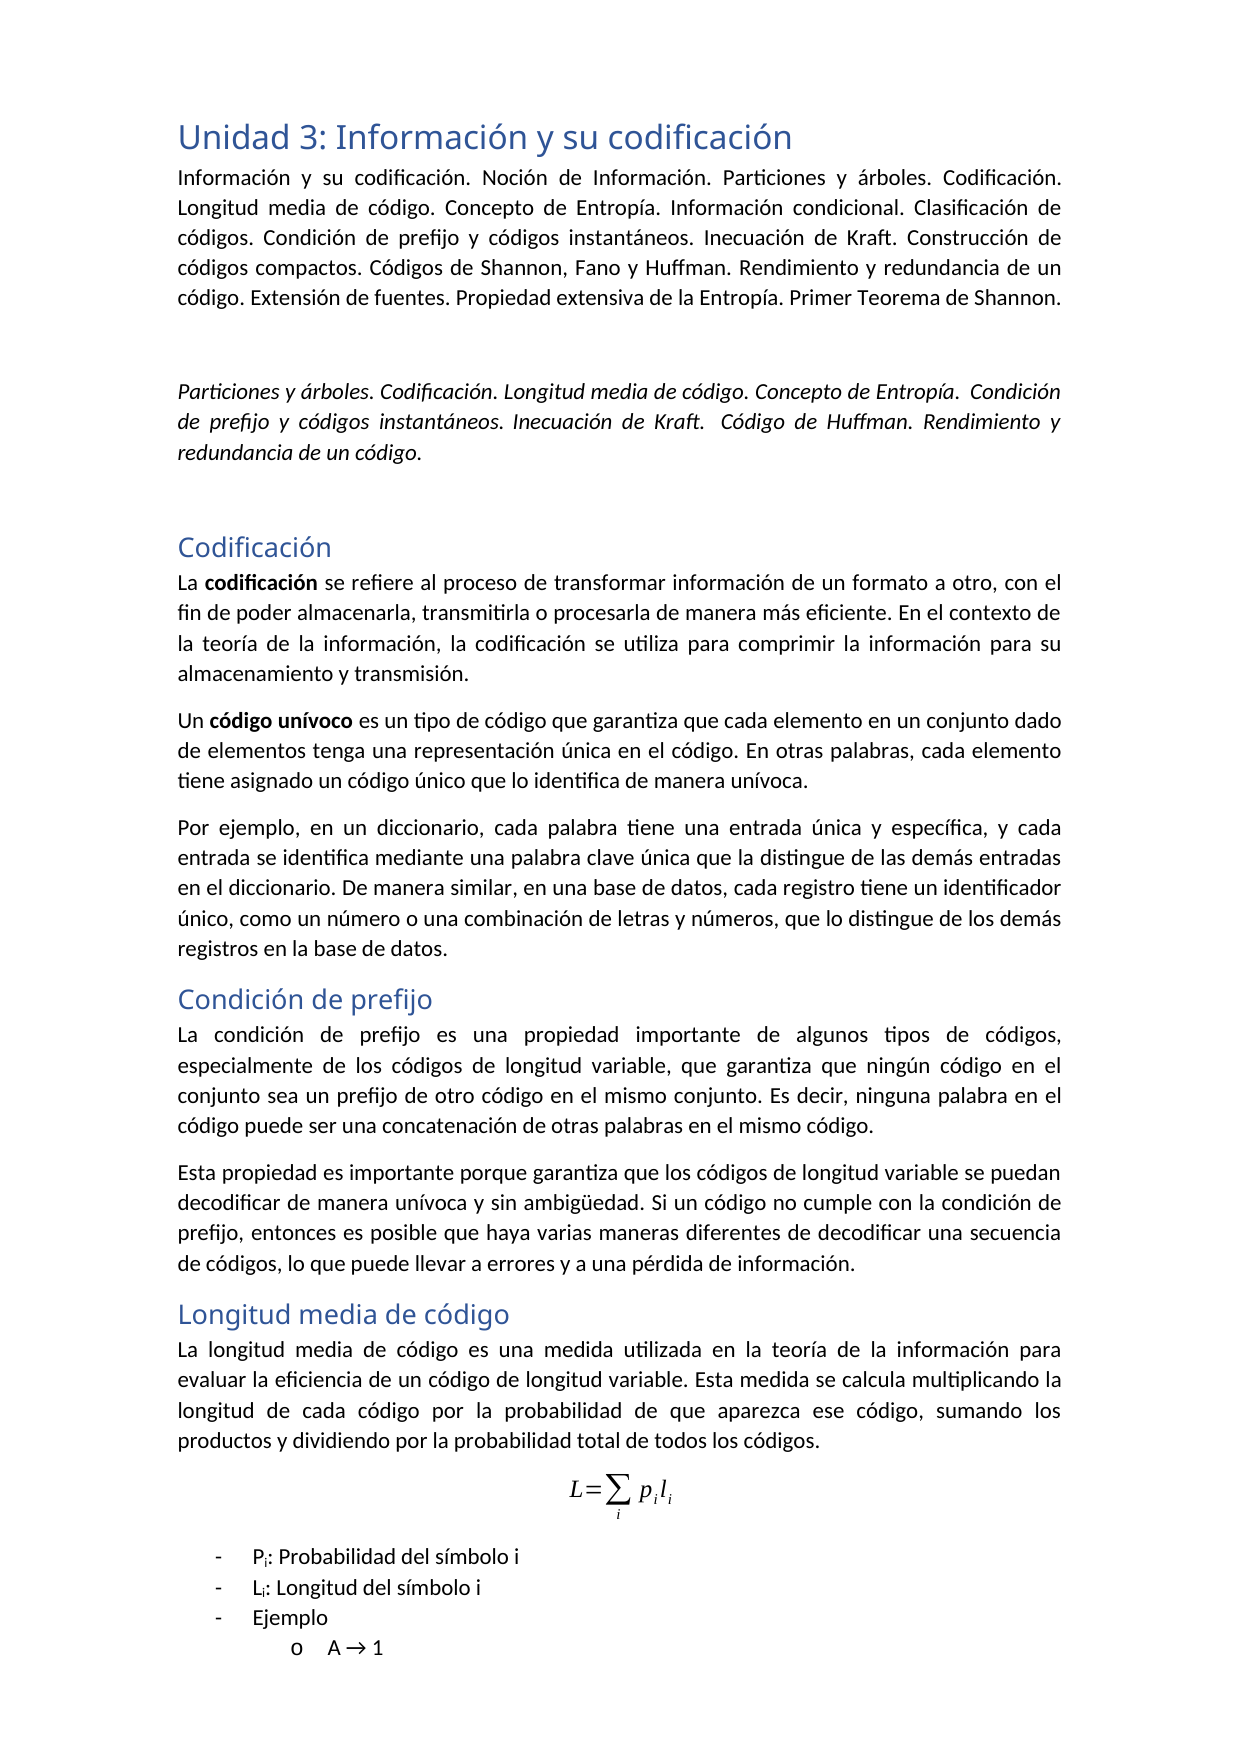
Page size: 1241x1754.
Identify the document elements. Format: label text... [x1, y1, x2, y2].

subtitle Unidad 3: Información y su codificación [177, 114, 1063, 159]
text Un código unívoco es un tipo de código que garantiza que cada elemento en un conjunto dado de elementos tenga una representación única en el código. En otras palabras, cada elemento tiene asignado un código único que lo identifica de manera unívoca. [177, 706, 1063, 794]
list Pi: Probabilidad del símbolo i [215, 1542, 1063, 1571]
text Particiones y árboles. Codificación. Longitud media de código. Concepto de Entropía. Condición de prefijo y códigos instantáneos. Inecuación de Kraft. Código de Huffman. Rendimiento y redundancia de un código. [177, 377, 1063, 466]
list Li: Longitud del símbolo i [215, 1573, 1063, 1601]
list A → 1 [290, 1633, 1063, 1662]
text Información y su codificación. Noción de Información. Particiones y árboles. Codificación. Longitud media de código. Concepto de Entropía. Información condicional. Clasificación de códigos. Condición de prefijo y códigos instantáneos. Inecuación de Kraft. Construcción de códigos compactos. Códigos de Shannon, Fano y Huffman. Rendimiento y redundancia de un código. Extensión de fuentes. Propiedad extensiva de la Entropía. Primer Teorema de Shannon. [177, 163, 1063, 311]
text Esta propiedad es importante porque garantiza que los códigos de longitud variable se puedan decodificar de manera unívoca y sin ambigüedad. Si un código no cumple con la condición de prefijo, entonces es posible que haya varias maneras diferentes de decodificar una secuencia de códigos, lo que puede llevar a errores y a una pérdida de información. [177, 1158, 1063, 1277]
list Ejemplo [215, 1603, 1063, 1631]
text Por ejemplo, en un diccionario, cada palabra tiene una entrada única y específica, y cada entrada se identifica mediante una palabra clave única que la distingue de las demás entradas en el diccionario. De manera similar, en una base de datos, cada registro tiene un identificador único, como un número o una combinación de letras y números, que lo distingue de los demás registros en la base de datos. [177, 813, 1063, 962]
text La condición de prefijo es una propiedad importante de algunos tipos de códigos, especialmente de los códigos de longitud variable, que garantiza que ningún código en el conjunto sea un prefijo de otro código en el mismo conjunto. Es decir, ninguna palabra en el código puede ser una concatenación de otras palabras en el mismo código. [177, 1021, 1063, 1139]
text La codificación se refiere al proceso de transformar información de un formato a otro, con el fin de poder almacenarla, transmitirla o procesarla de manera más eficiente. En el contexto de la teoría de la información, la codificación se utiliza para comprimir la información para su almacenamiento y transmisión. [177, 568, 1063, 687]
subtitle Condición de prefijo [177, 981, 1063, 1018]
subtitle Codificación [177, 528, 1063, 565]
subtitle Longitud media de código [177, 1296, 1063, 1332]
text La longitud media de código es una medida utilizada en la teoría de la información para evaluar la eficiencia de un código de longitud variable. Esta medida se calcula multiplicando la longitud de cada código por la probabilidad de que aparezca ese código, sumando los productos y dividiendo por la probabilidad total de todos los códigos. [177, 1335, 1063, 1454]
